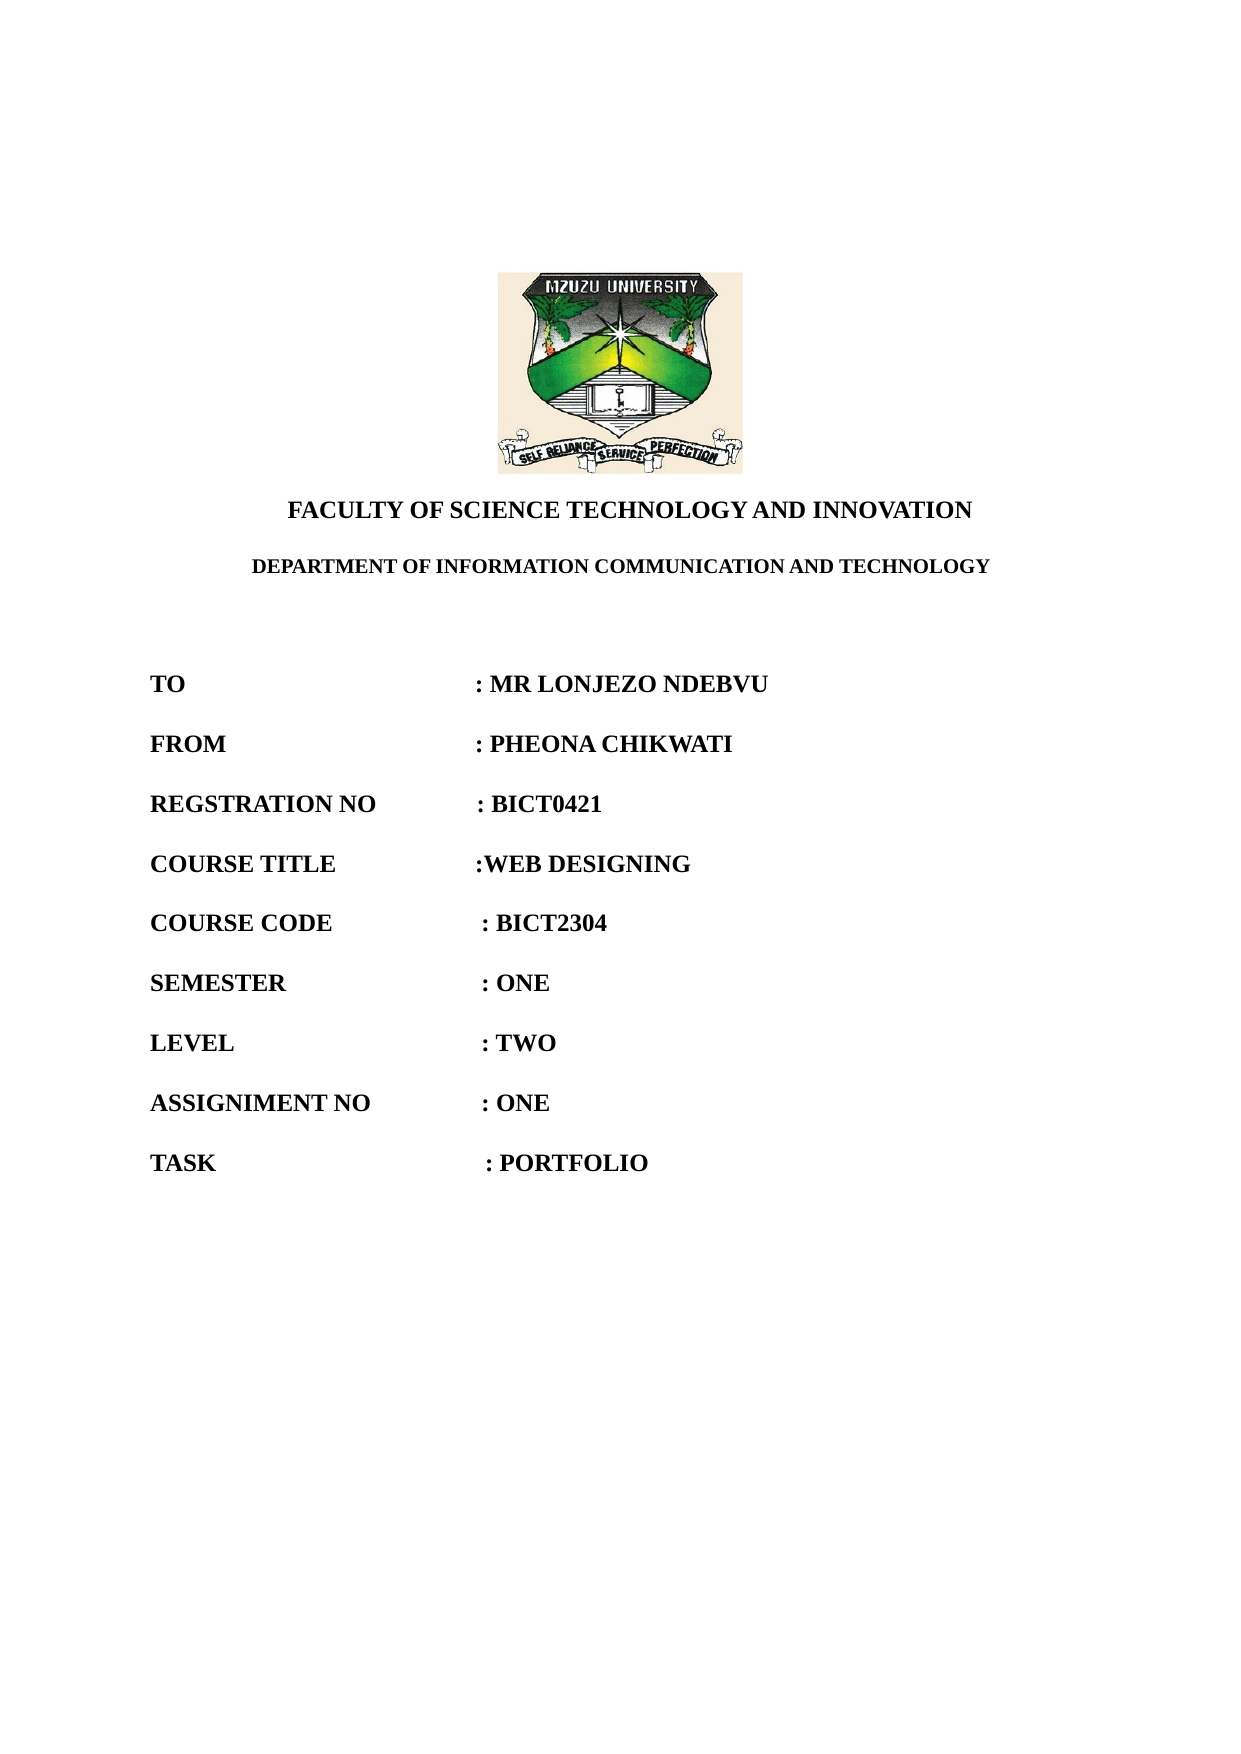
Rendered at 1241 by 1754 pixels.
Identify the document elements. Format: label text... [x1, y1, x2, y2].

text LEVEL : TWO [150, 1028, 1090, 1057]
picture [497, 269, 743, 476]
text TO : MR LONJEZO NDEBVU [150, 669, 1090, 698]
text FROM : PHEONA CHIKWATI [150, 729, 1090, 758]
text TASK : PORTFOLIO [150, 1148, 1090, 1176]
text COURSE CODE : BICT2304 [150, 908, 1090, 937]
text DEPARTMENT OF INFORMATION COMMUNICATION AND TECHNOLOGY [120, 554, 1090, 578]
text REGSTRATION NO : BICT0421 [150, 789, 1090, 818]
text ASSIGNIMENT NO : ONE [150, 1088, 1090, 1117]
text FACULTY OF SCIENCE TECHNOLOGY AND INNOVATION [150, 495, 1090, 523]
text COURSE TITLE :WEB DESIGNING [150, 849, 1090, 877]
text SEMESTER : ONE [150, 968, 1090, 997]
